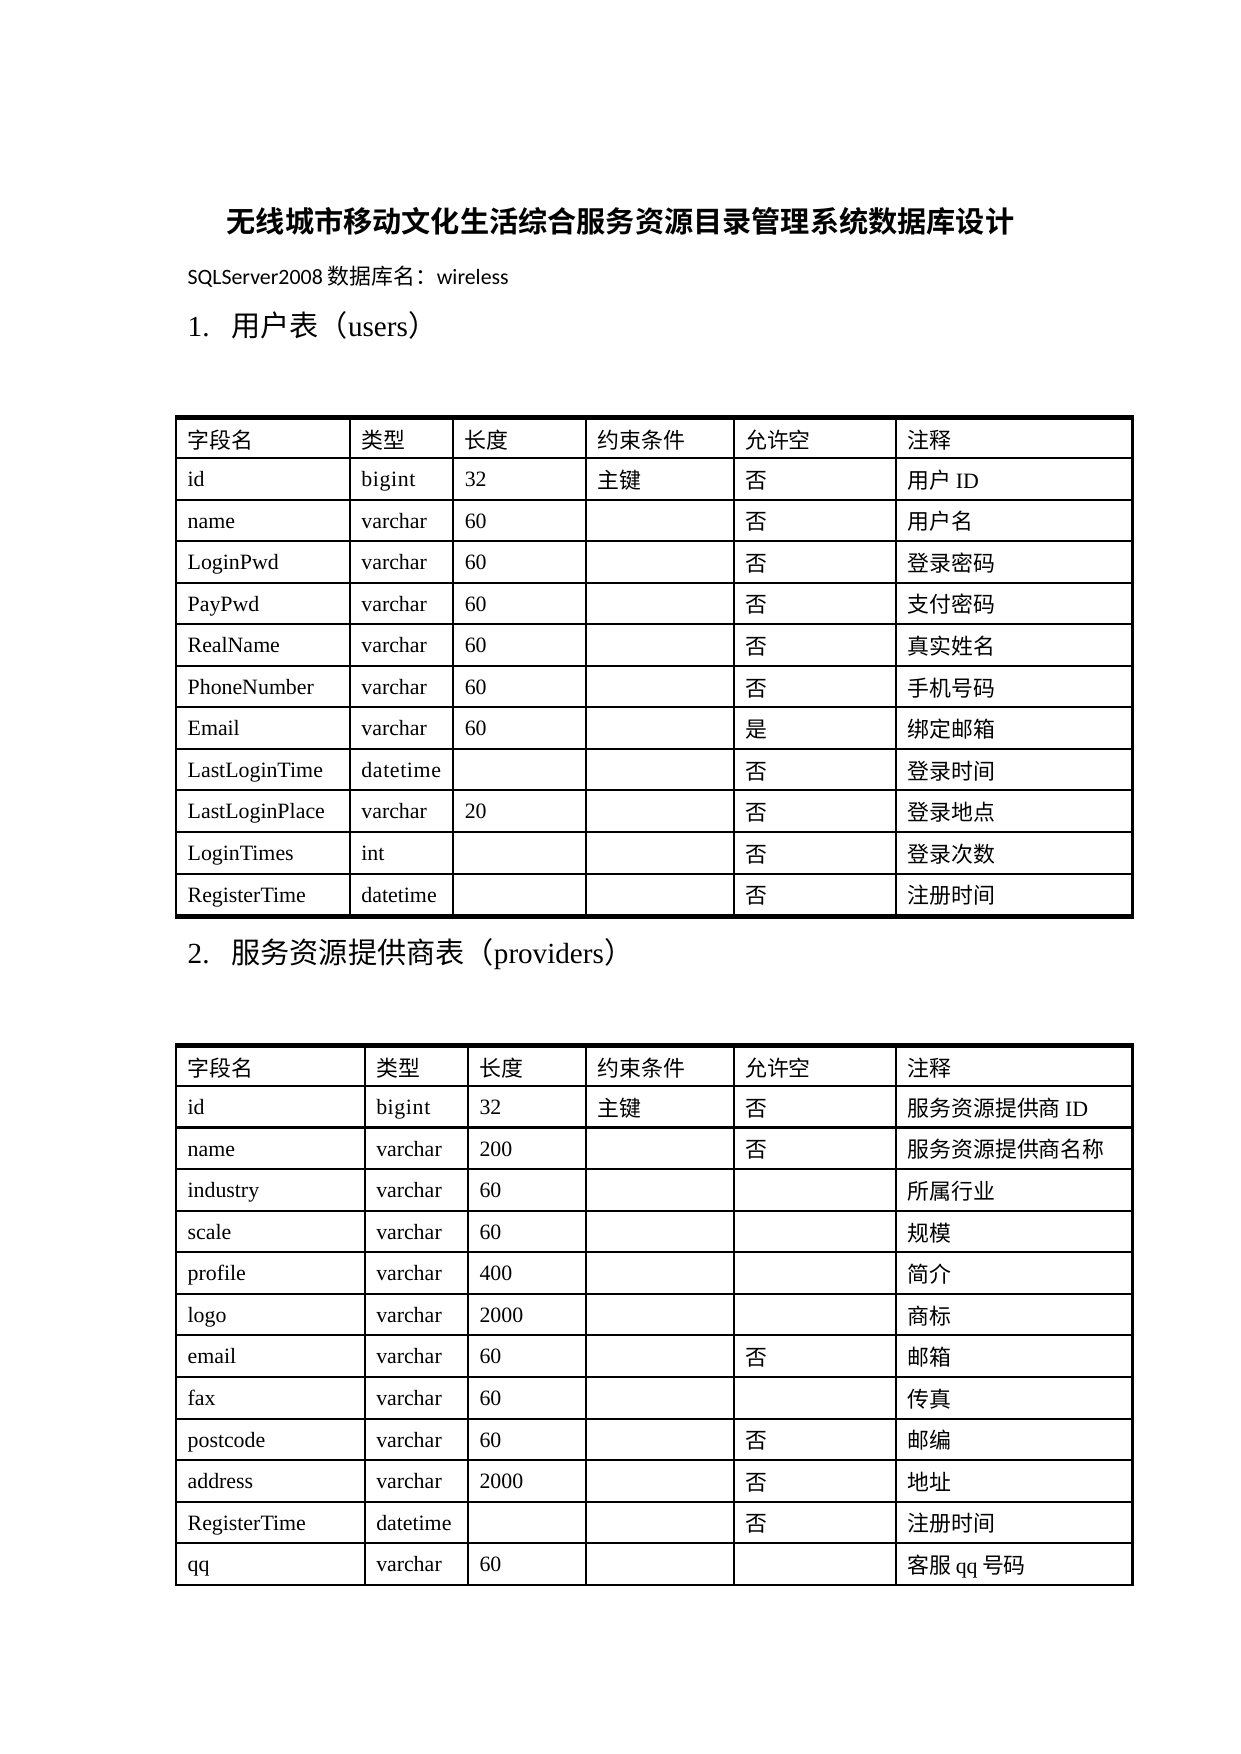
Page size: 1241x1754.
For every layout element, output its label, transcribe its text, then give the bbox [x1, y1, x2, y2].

table_cell bigint [351, 459, 452, 498]
table_cell 邮箱 [897, 1336, 1131, 1376]
table_cell 邮编 [897, 1420, 1131, 1459]
table_cell 200 [469, 1129, 585, 1168]
table_cell email [177, 1336, 364, 1376]
table_cell fax [177, 1378, 364, 1417]
table_cell 注册时间 [897, 1503, 1131, 1542]
table_cell [587, 1503, 733, 1542]
table_cell 商标 [897, 1295, 1131, 1334]
table_cell [587, 1420, 733, 1459]
table_cell 服务资源提供商ID [897, 1087, 1131, 1126]
table_cell [587, 584, 733, 623]
table_cell 60 [469, 1420, 585, 1459]
table_cell varchar [351, 584, 452, 623]
table_cell 否 [735, 1336, 895, 1376]
table_cell 地址 [897, 1461, 1131, 1501]
table_cell 真实姓名 [897, 625, 1131, 665]
table_cell 规模 [897, 1212, 1131, 1251]
table_cell [587, 1544, 733, 1584]
table_cell PayPwd [177, 584, 349, 623]
table_cell bigint [366, 1087, 467, 1126]
table_cell [587, 1295, 733, 1334]
table_header 字段名 [177, 1048, 364, 1085]
table_cell 主键 [587, 1087, 733, 1126]
table_cell 客服qq号码 [897, 1544, 1131, 1584]
table_cell 登录密码 [897, 542, 1131, 582]
table_cell 60 [469, 1170, 585, 1209]
table_cell 服务资源提供商名称 [897, 1129, 1131, 1168]
table_cell 注册时间 [897, 875, 1131, 914]
table_cell [587, 1212, 733, 1251]
table_header 字段名 [177, 420, 349, 457]
table_cell varchar [366, 1544, 467, 1584]
table_cell 2000 [469, 1295, 585, 1334]
table_cell 20 [454, 791, 585, 831]
table_cell 否 [735, 1129, 895, 1168]
table_cell name [177, 1129, 364, 1168]
table_cell varchar [366, 1378, 467, 1417]
table_cell varchar [351, 542, 452, 582]
table_header 类型 [366, 1048, 467, 1085]
table_cell [735, 1295, 895, 1334]
table_cell [469, 1503, 585, 1542]
table_cell 否 [735, 625, 895, 665]
subtitle 用户表（users） [187, 291, 1053, 356]
table_cell 否 [735, 750, 895, 789]
table_cell 登录时间 [897, 750, 1131, 789]
table_cell 否 [735, 875, 895, 914]
table_cell address [177, 1461, 364, 1501]
table_cell industry [177, 1170, 364, 1209]
text SQLServer2008数据库名：wireless [187, 258, 1053, 291]
table_cell 用户ID [897, 459, 1131, 498]
table_cell [735, 1212, 895, 1251]
table_cell 32 [454, 459, 585, 498]
table_cell [587, 1336, 733, 1376]
table_cell 否 [735, 833, 895, 872]
table_cell [587, 791, 733, 831]
table_cell name [177, 501, 349, 540]
table_cell Email [177, 708, 349, 748]
table_cell LastLoginTime [177, 750, 349, 789]
table_cell 登录次数 [897, 833, 1131, 872]
table_cell varchar [366, 1461, 467, 1501]
table_cell [735, 1170, 895, 1209]
table_cell varchar [366, 1420, 467, 1459]
table_header 约束条件 [587, 420, 733, 457]
table_cell 简介 [897, 1253, 1131, 1293]
table_cell [587, 542, 733, 582]
table_cell logo [177, 1295, 364, 1334]
table_header 长度 [469, 1048, 585, 1085]
table_cell datetime [351, 750, 452, 789]
table_cell qq [177, 1544, 364, 1584]
table_cell 60 [454, 625, 585, 665]
table_cell 2000 [469, 1461, 585, 1501]
table_cell 支付密码 [897, 584, 1131, 623]
table_cell [587, 875, 733, 914]
table_header 允许空 [735, 420, 895, 457]
table_cell [587, 1170, 733, 1209]
table_cell 否 [735, 791, 895, 831]
table_cell varchar [366, 1212, 467, 1251]
table_cell LastLoginPlace [177, 791, 349, 831]
table_cell RegisterTime [177, 875, 349, 914]
table_header 注释 [897, 1048, 1131, 1085]
table_cell id [177, 459, 349, 498]
table_header 允许空 [735, 1048, 895, 1085]
table_cell 所属行业 [897, 1170, 1131, 1209]
table_cell LoginPwd [177, 542, 349, 582]
table_cell scale [177, 1212, 364, 1251]
table_cell 绑定邮箱 [897, 708, 1131, 748]
table_cell 否 [735, 1087, 895, 1126]
table_cell 是 [735, 708, 895, 748]
subtitle 服务资源提供商表（providers） [187, 919, 1053, 984]
table_cell [587, 708, 733, 748]
table_cell 否 [735, 459, 895, 498]
table_cell varchar [366, 1170, 467, 1209]
table_cell datetime [366, 1503, 467, 1542]
table_cell [587, 1378, 733, 1417]
table_cell [454, 875, 585, 914]
table_cell 60 [454, 708, 585, 748]
table_cell 主键 [587, 459, 733, 498]
table_header 长度 [454, 420, 585, 457]
table_cell [587, 750, 733, 789]
table_cell PhoneNumber [177, 667, 349, 706]
table_cell [735, 1253, 895, 1293]
table_cell 用户名 [897, 501, 1131, 540]
table_cell 否 [735, 542, 895, 582]
table_cell [454, 833, 585, 872]
table_cell 否 [735, 1420, 895, 1459]
table_cell varchar [351, 625, 452, 665]
table_cell 60 [469, 1378, 585, 1417]
table_cell 60 [454, 667, 585, 706]
table_cell varchar [366, 1295, 467, 1334]
table_cell 32 [469, 1087, 585, 1126]
table_cell 传真 [897, 1378, 1131, 1417]
table_cell [587, 501, 733, 540]
table_cell [587, 1461, 733, 1501]
table_cell 登录地点 [897, 791, 1131, 831]
table_cell varchar [366, 1129, 467, 1168]
table_cell 否 [735, 1461, 895, 1501]
table_cell 60 [454, 542, 585, 582]
table_cell varchar [351, 708, 452, 748]
table_cell 60 [454, 501, 585, 540]
table_cell RealName [177, 625, 349, 665]
table_cell [587, 1253, 733, 1293]
table_cell varchar [366, 1336, 467, 1376]
table_cell [735, 1544, 895, 1584]
table_header 注释 [897, 420, 1131, 457]
table_cell [587, 1129, 733, 1168]
table_cell [587, 667, 733, 706]
table_cell [454, 750, 585, 789]
table_cell 手机号码 [897, 667, 1131, 706]
table_cell 否 [735, 501, 895, 540]
table_cell datetime [351, 875, 452, 914]
table_cell int [351, 833, 452, 872]
table_cell 60 [469, 1336, 585, 1376]
table_cell postcode [177, 1420, 364, 1459]
table_cell 60 [454, 584, 585, 623]
table_cell 否 [735, 584, 895, 623]
table_cell 60 [469, 1212, 585, 1251]
title 无线城市移动文化生活综合服务资源目录管理系统数据库设计 [187, 187, 1053, 252]
table_cell 60 [469, 1544, 585, 1584]
table_cell [587, 833, 733, 872]
table_cell RegisterTime [177, 1503, 364, 1542]
table_cell varchar [351, 791, 452, 831]
table_cell varchar [351, 501, 452, 540]
table_header 类型 [351, 420, 452, 457]
table_cell profile [177, 1253, 364, 1293]
table_cell varchar [351, 667, 452, 706]
table_cell id [177, 1087, 364, 1126]
table_cell LoginTimes [177, 833, 349, 872]
table_cell [735, 1378, 895, 1417]
table_cell varchar [366, 1253, 467, 1293]
table_cell 否 [735, 667, 895, 706]
table_cell 400 [469, 1253, 585, 1293]
table_cell [587, 625, 733, 665]
table_header 约束条件 [587, 1048, 733, 1085]
table_cell 否 [735, 1503, 895, 1542]
